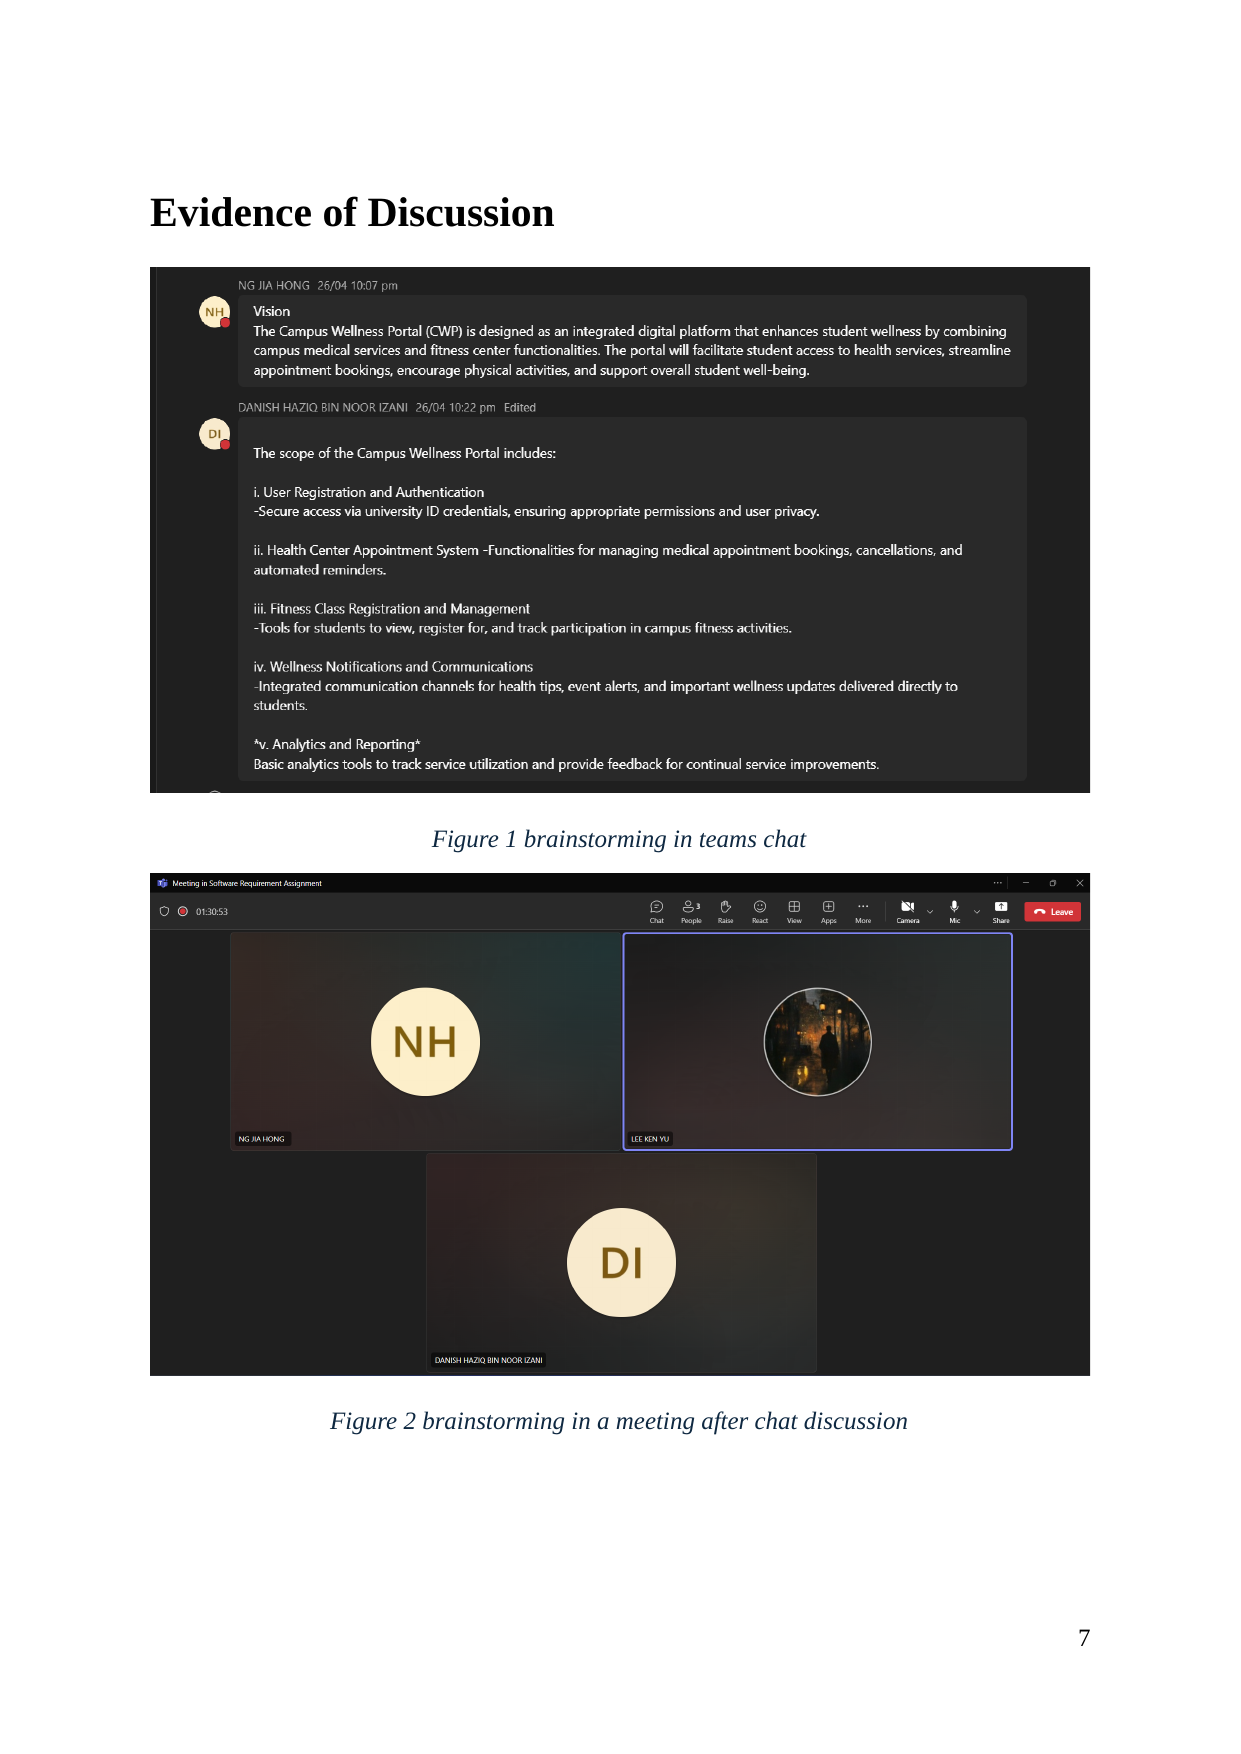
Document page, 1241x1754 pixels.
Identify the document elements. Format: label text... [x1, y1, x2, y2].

text Figure 2 brainstorming in a meeting after chat discussion [150, 1406, 1090, 1435]
picture [150, 873, 1091, 1376]
subtitle Evidence of Discussion [150, 187, 1090, 235]
picture [150, 267, 1091, 793]
text Figure 1 brainstorming in teams chat [150, 824, 1090, 852]
